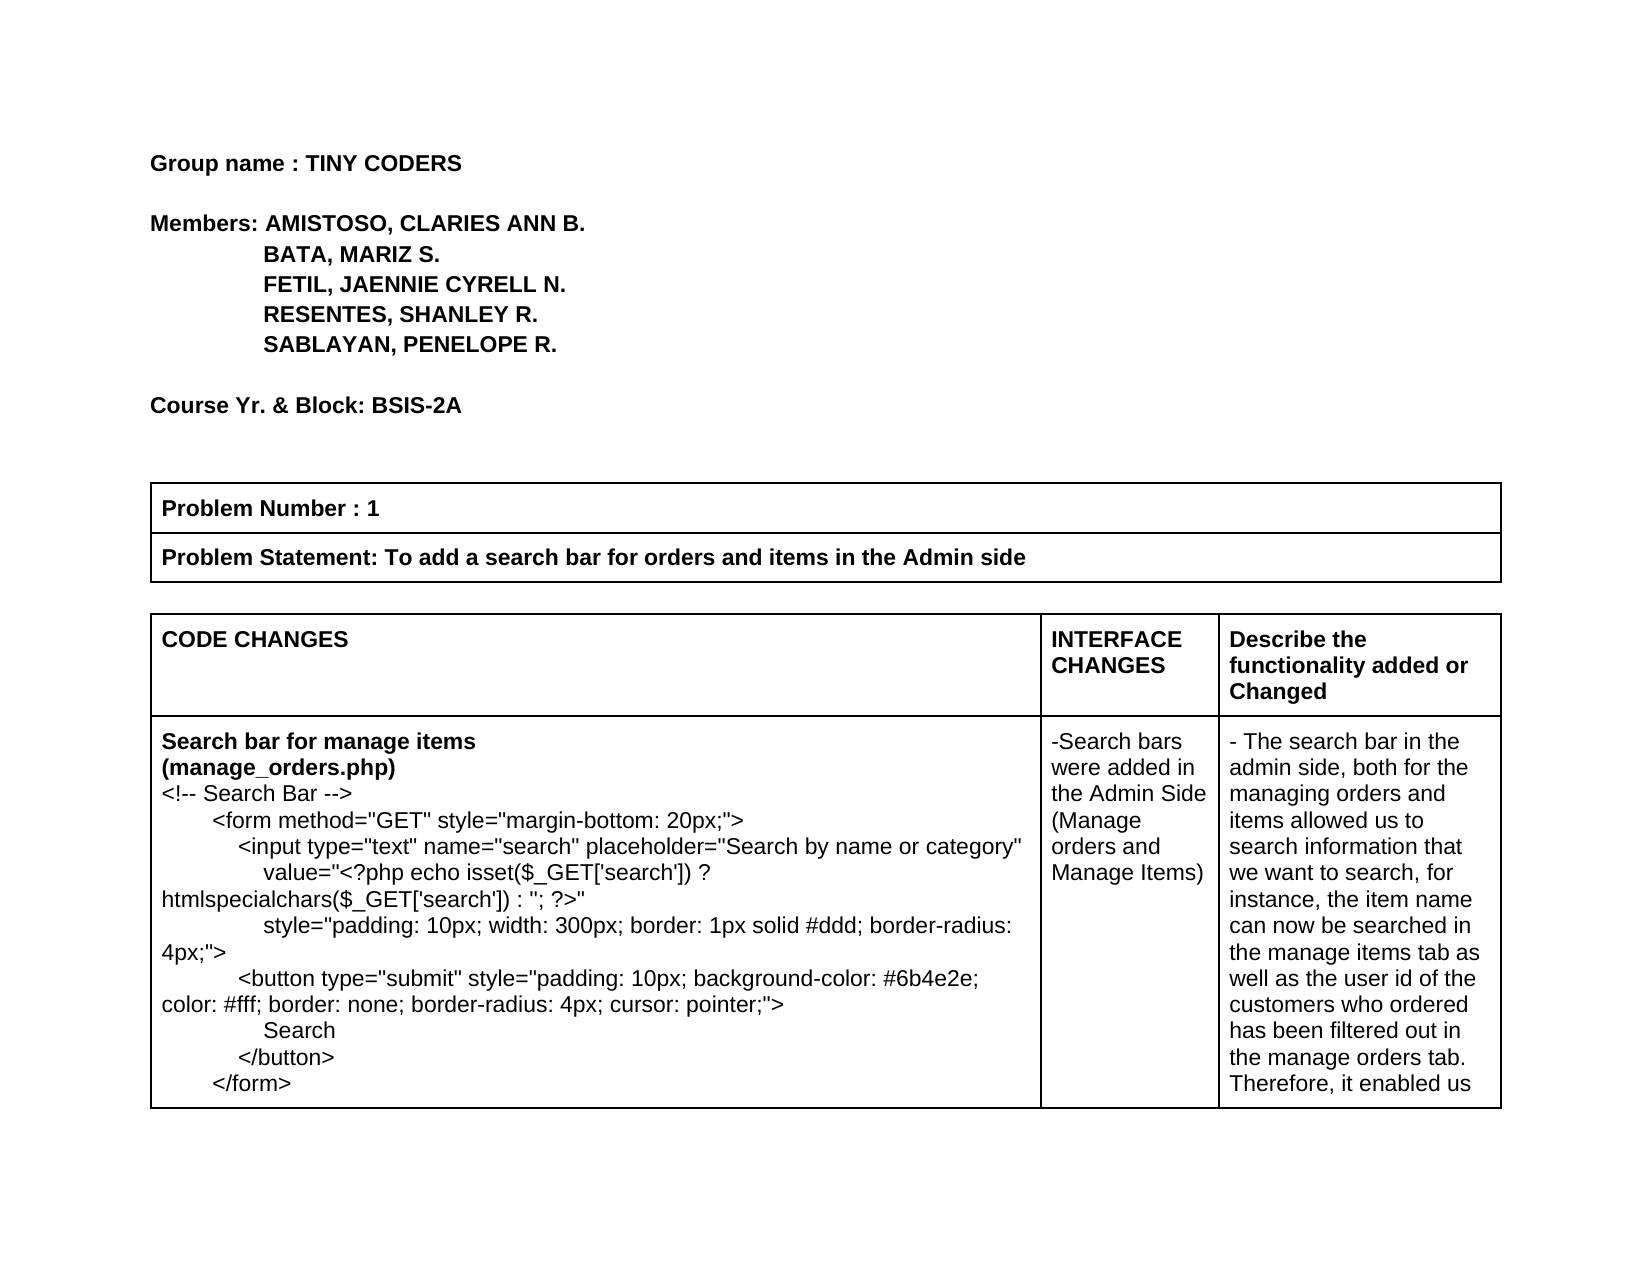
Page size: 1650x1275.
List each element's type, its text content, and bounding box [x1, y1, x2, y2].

table_header CODE CHANGES [152, 615, 1040, 715]
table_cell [1042, 717, 1218, 1107]
text Members: AMISTOSO, CLARIES ANN B. [150, 210, 1500, 237]
text Group name : TINY CODERS [150, 150, 1500, 176]
table_cell Problem Statement: To add a search bar for orders and items in the Admin side [152, 534, 1500, 581]
table_header Problem Number : 1 [152, 484, 1500, 532]
text Course Yr. & Block: BSIS-2A [150, 392, 1500, 418]
table_header Describe the functionality added or Changed [1220, 615, 1500, 715]
text BATA, MARIZ S. [150, 241, 1500, 267]
text RESENTES, SHANLEY R. [150, 301, 1500, 327]
table_header INTERFACE CHANGES [1042, 615, 1218, 715]
text SABLAYAN, PENELOPE R. [150, 331, 1500, 358]
text FETIL, JAENNIE CYRELL N. [150, 271, 1500, 297]
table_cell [152, 717, 1040, 1107]
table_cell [1220, 717, 1500, 1107]
